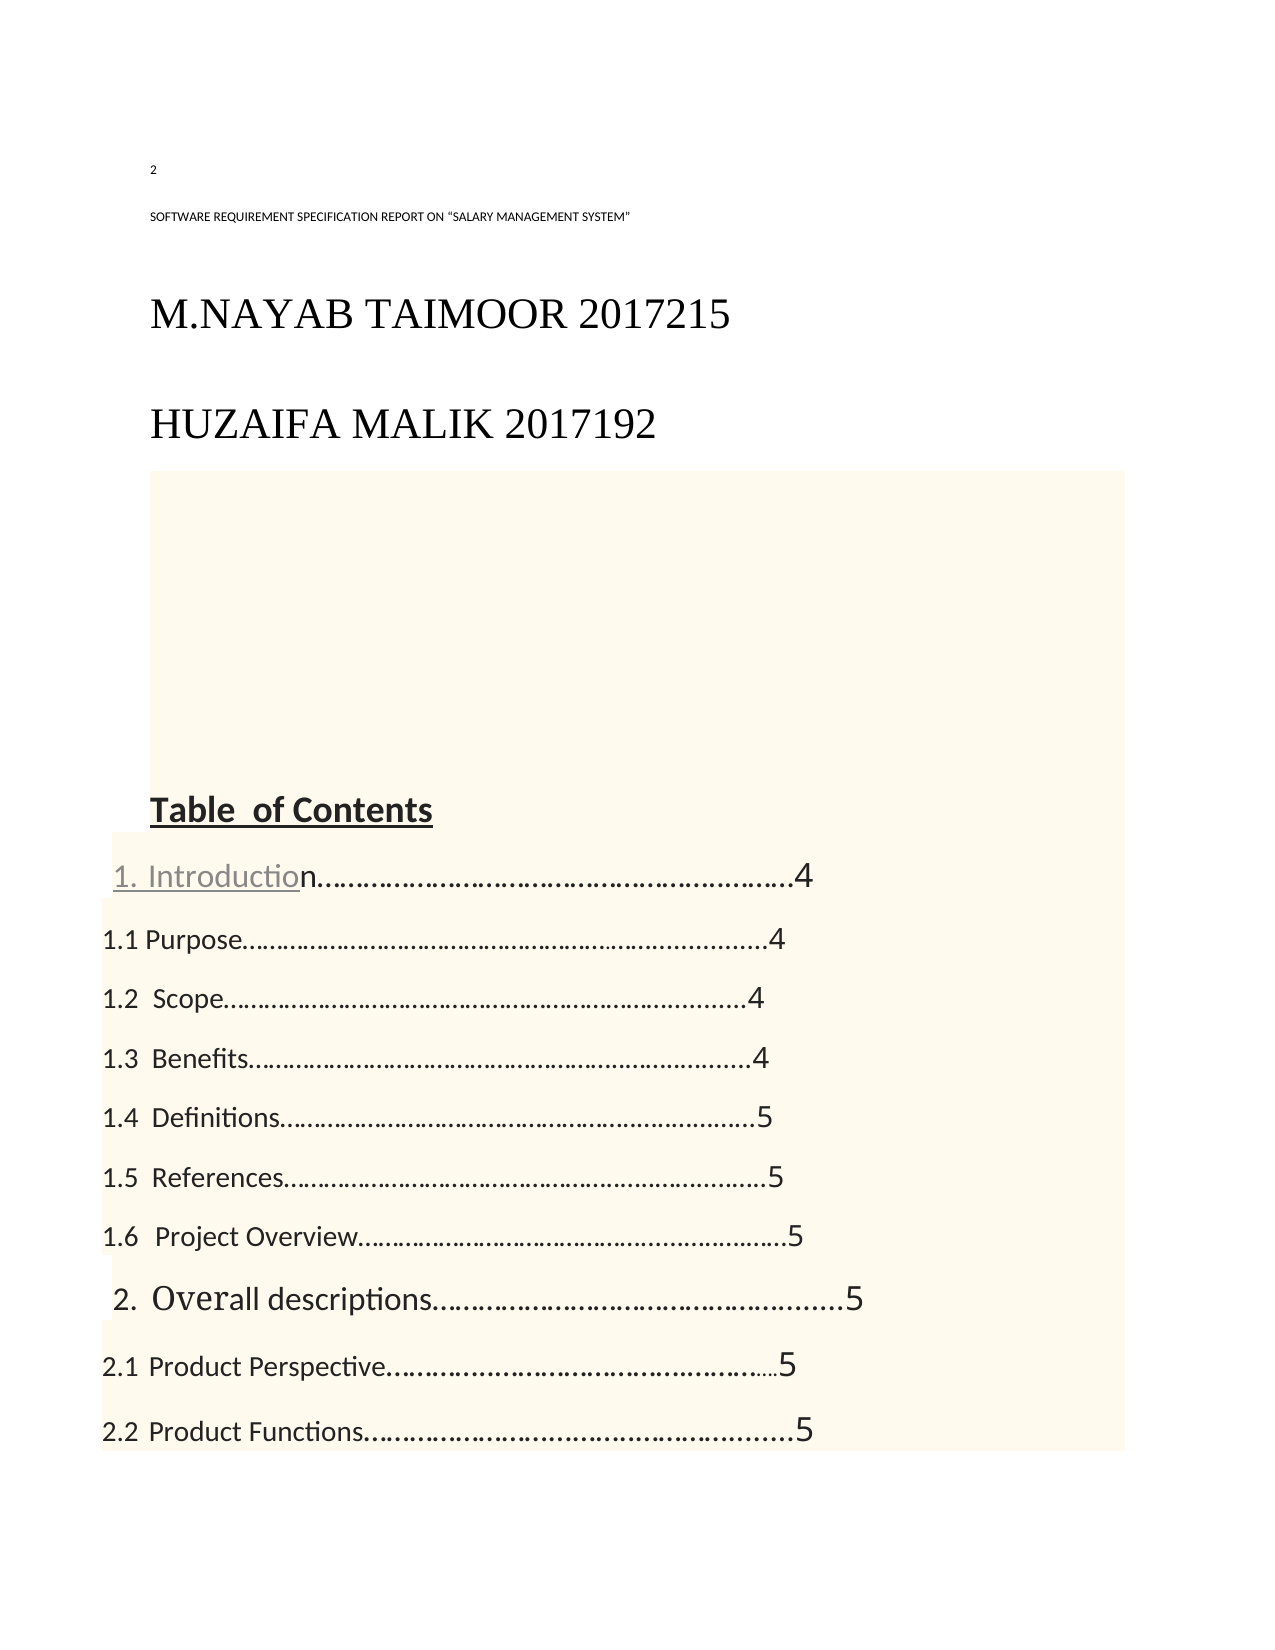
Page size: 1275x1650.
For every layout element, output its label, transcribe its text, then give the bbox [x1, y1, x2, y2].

text 1.4 Definitions……………………………………………..…..…...…...5 [102, 1096, 1125, 1136]
text 2. Overall descriptions………………………………………........5 [112, 1275, 1125, 1320]
text 1.3 Benefits………………………………………………..……..….......4 [102, 1037, 1125, 1077]
text 1.1 Purpose……………………………………………….……................4 [102, 918, 1125, 958]
text 1. Introduction……………………………………………..………4 [112, 852, 1125, 898]
text 1.6 Project Overview……………………………………......…..….……5 [102, 1215, 1125, 1255]
text 1.5 References…………………………………………..…..…….....…..5 [102, 1156, 1125, 1196]
text 2.2 Product Functions……………………...……..…………........5 [102, 1406, 1125, 1451]
text HUZAIFA MALIK 2017192 [150, 361, 1125, 448]
text 1.2 Scope…………………………………………………………...........4 [102, 977, 1125, 1017]
text M.NAYAB TAIMOOR 2017215 [150, 252, 1125, 338]
text 2.1 Product Perspective…………..…………………….………….5 [102, 1340, 1125, 1386]
text Table of Contents [150, 786, 1125, 832]
